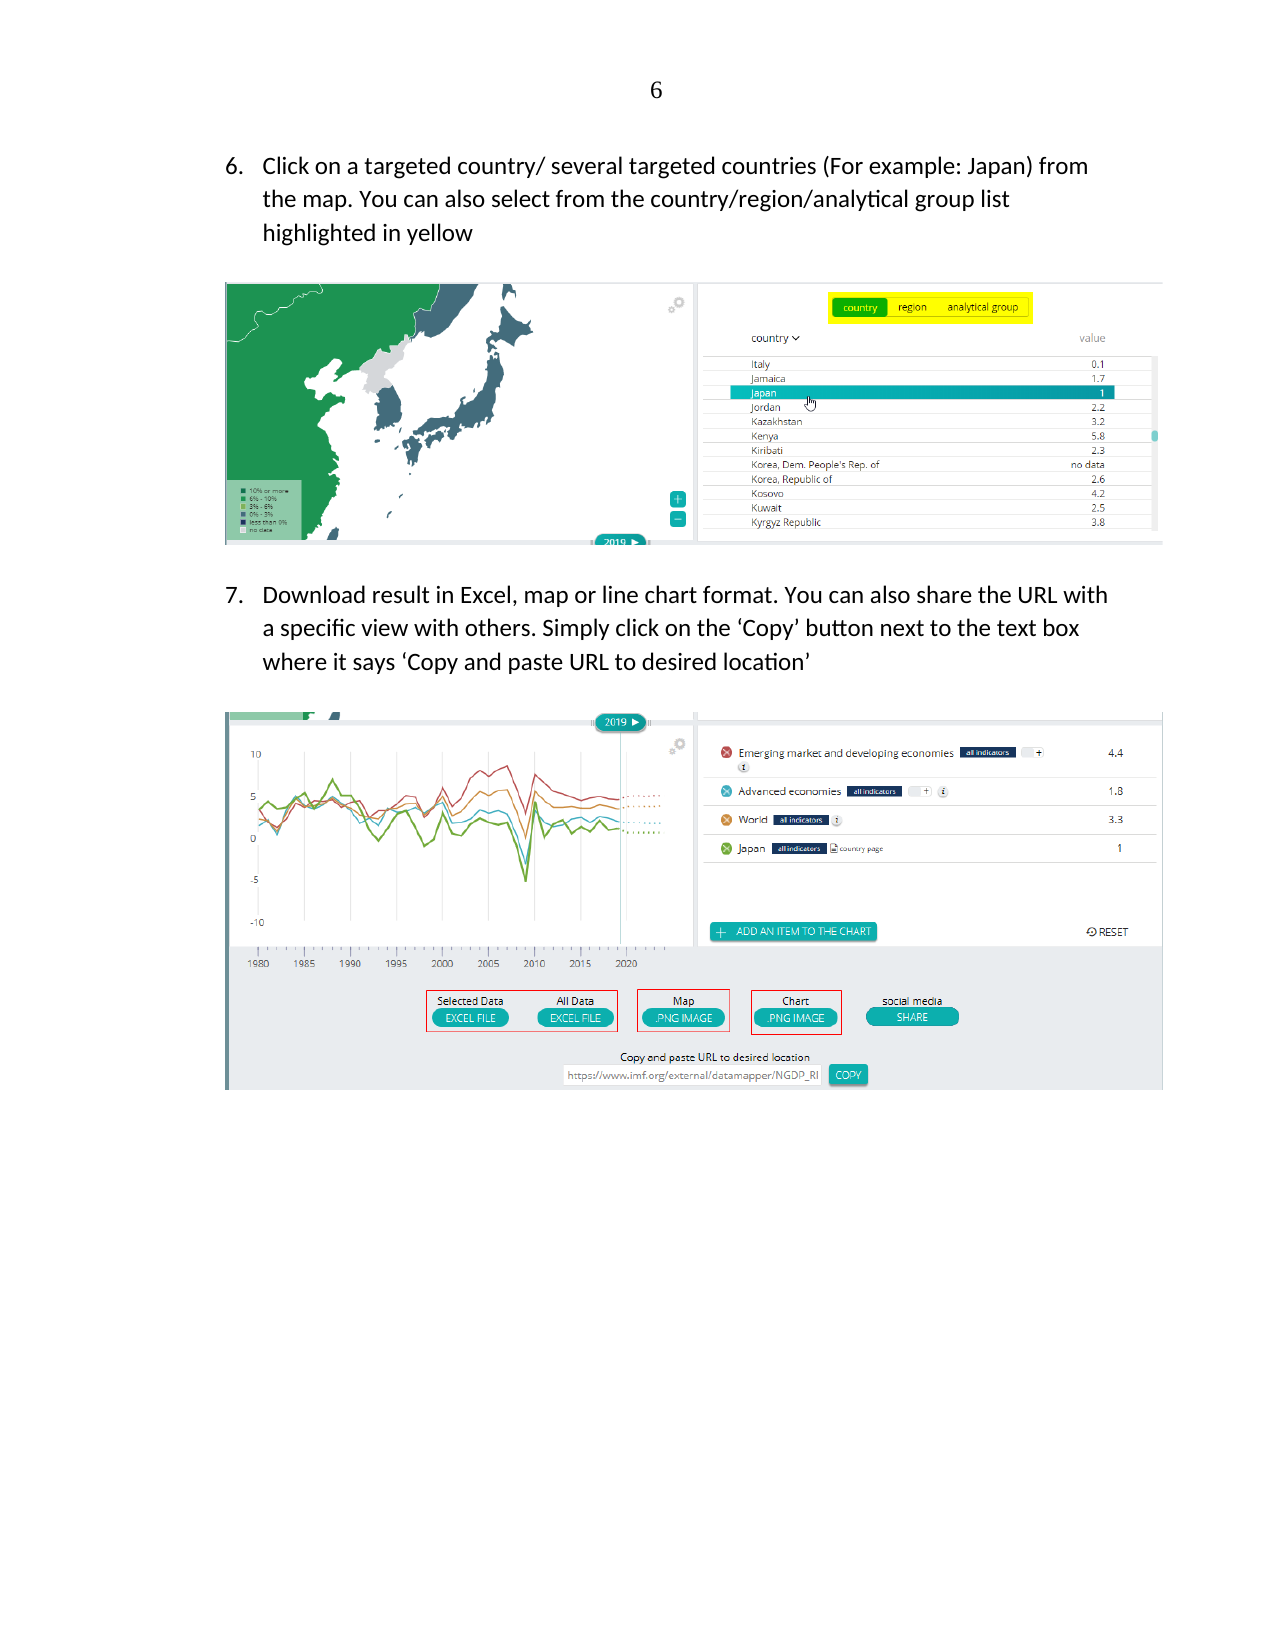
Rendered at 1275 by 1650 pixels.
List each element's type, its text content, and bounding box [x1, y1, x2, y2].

list Download result in Excel, map or line chart format. You can also share the URL with a specific view with others. Simply click on the ‘Copy’ button next to the text box where it says ‘Copy and paste URL to desired location’ [225, 579, 1125, 676]
picture [225, 712, 1163, 1090]
list Click on a targeted country/ several targeted countries (For example: Japan) from the map. You can also select from the country/region/analytical group list highlighted in yellow [225, 150, 1125, 248]
picture [225, 282, 1163, 545]
